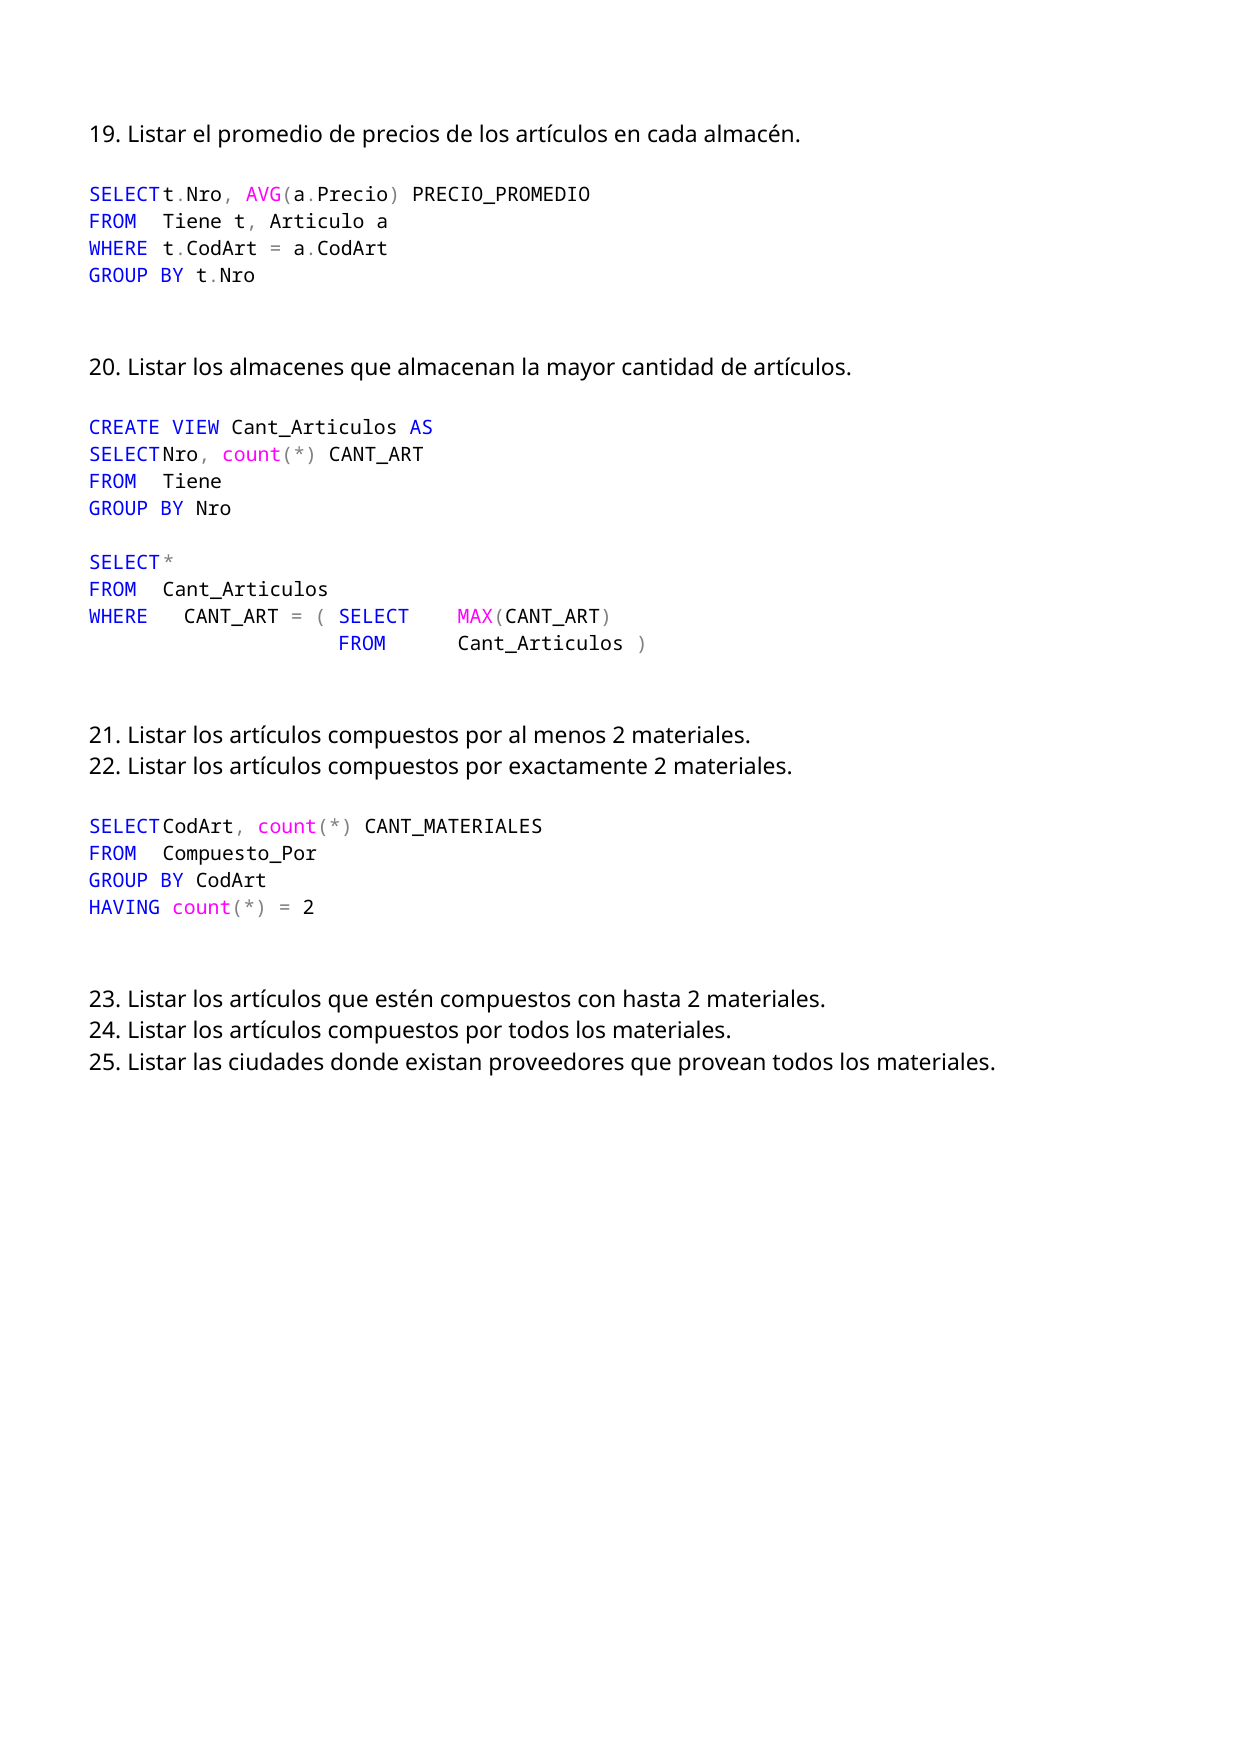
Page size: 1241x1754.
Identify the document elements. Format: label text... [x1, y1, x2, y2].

text WHERE t.CodArt = a.CodArt [89, 235, 1167, 262]
text 24. Listar los artículos compuestos por todos los materiales. [89, 1014, 1167, 1046]
text 23. Listar los artículos que estén compuestos con hasta 2 materiales. [89, 983, 1167, 1014]
text FROM Compuesto_Por [89, 840, 1167, 867]
text FROM Tiene t, Articulo a [89, 208, 1167, 235]
text CREATE VIEW Cant_Articulos AS [89, 414, 1167, 441]
text SELECT Nro, count(*) CANT_ART [89, 441, 1167, 468]
text 25. Listar las ciudades donde existan proveedores que provean todos los materiales. [89, 1046, 1167, 1077]
text GROUP BY t.Nro [89, 262, 1167, 289]
text HAVING count(*) = 2 [89, 894, 1167, 921]
text FROM Cant_Articulos [89, 576, 1167, 602]
text 20. Listar los almacenes que almacenan la mayor cantidad de artículos. [89, 351, 1167, 382]
text FROM Tiene [89, 468, 1167, 494]
text GROUP BY Nro [89, 494, 1167, 522]
text 21. Listar los artículos compuestos por al menos 2 materiales. [89, 719, 1167, 750]
text FROM Cant_Articulos ) [89, 629, 1167, 656]
text SELECT * [89, 548, 1167, 576]
text 22. Listar los artículos compuestos por exactamente 2 materiales. [89, 750, 1167, 781]
text SELECT CodArt, count(*) CANT_MATERIALES [89, 813, 1167, 840]
text WHERE CANT_ART = ( SELECT MAX(CANT_ART) [89, 602, 1167, 629]
text SELECT t.Nro, AVG(a.Precio) PRECIO_PROMEDIO [89, 181, 1167, 208]
text 19. Listar el promedio de precios de los artículos en cada almacén. [89, 118, 1167, 149]
text GROUP BY CodArt [89, 867, 1167, 894]
